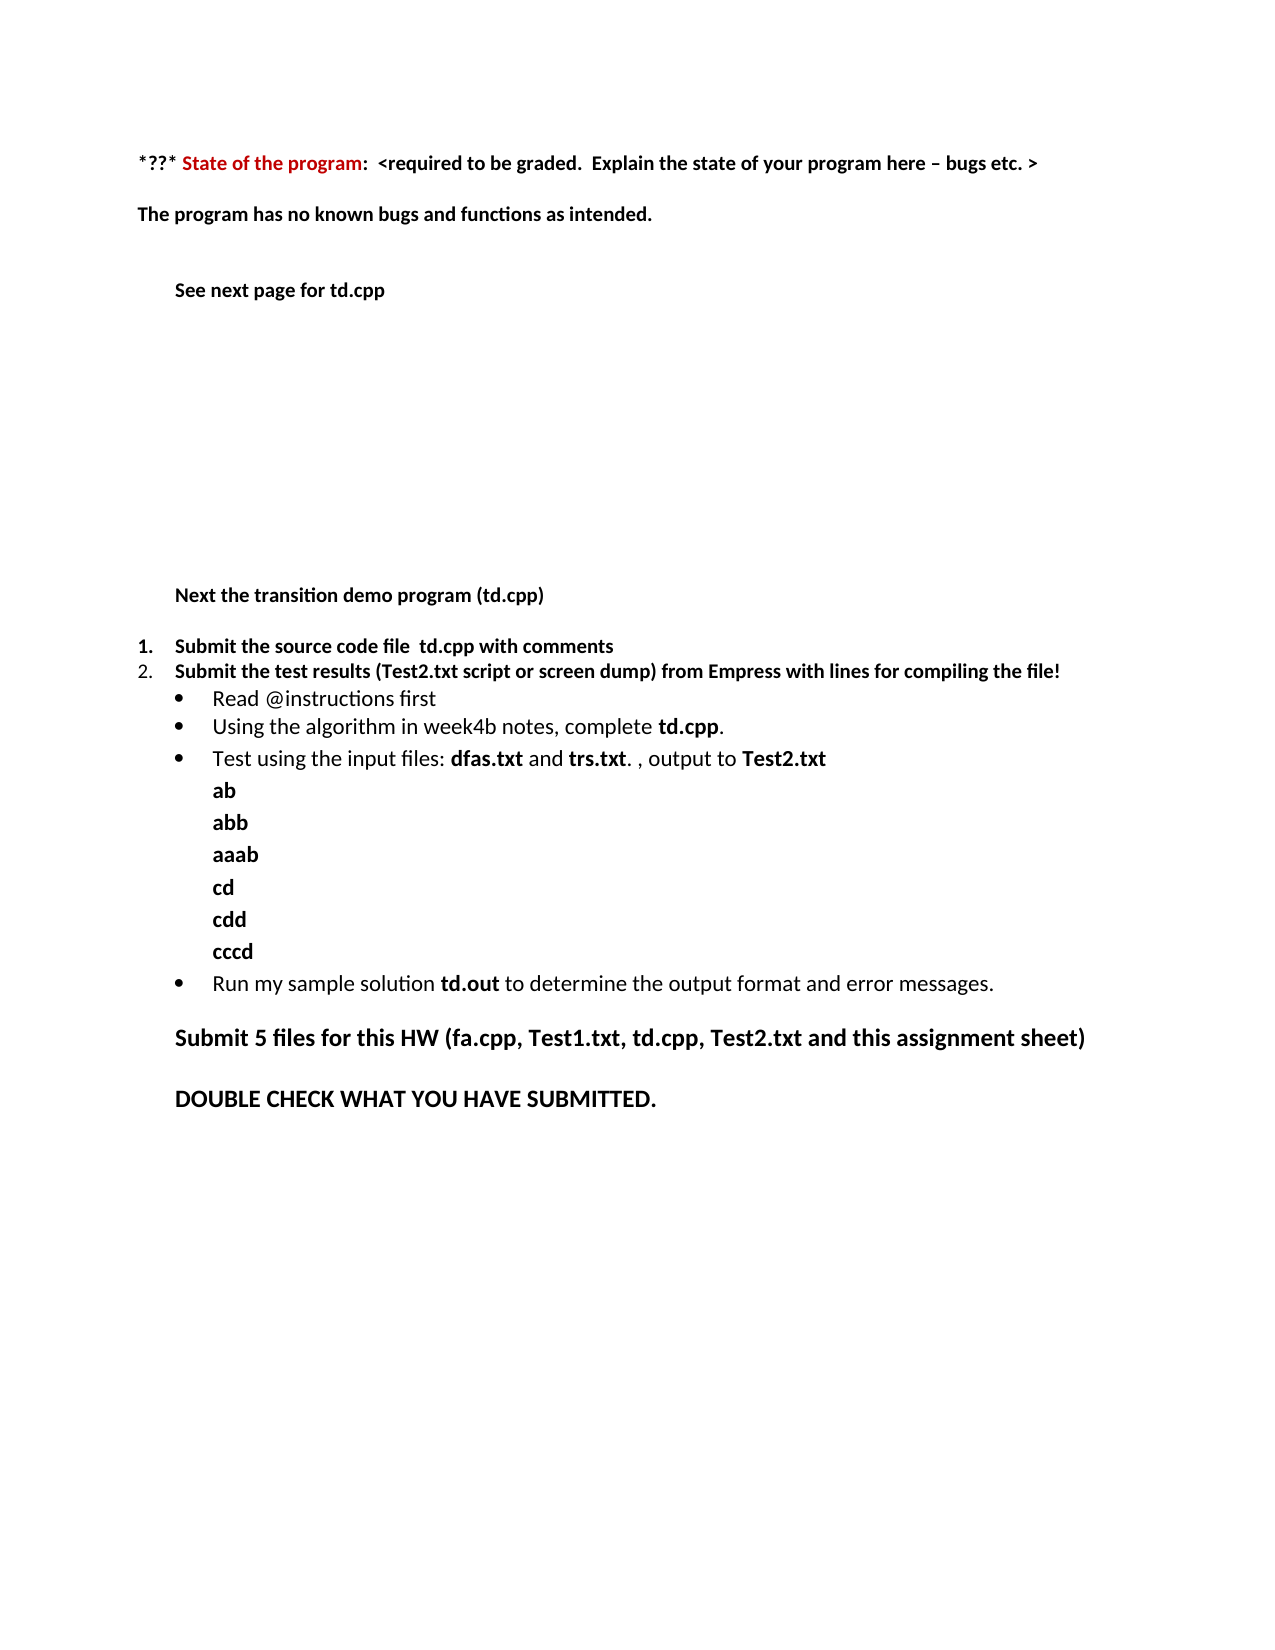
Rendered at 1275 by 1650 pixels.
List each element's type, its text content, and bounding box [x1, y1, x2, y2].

list aaab [212, 841, 1138, 868]
text Next the transition demo program (td.cpp) [175, 582, 1138, 607]
list abb [212, 808, 1138, 836]
list Submit the test results (Test2.txt script or screen dump) from Empress with lines for compiling the file! [137, 658, 1138, 684]
list cdd [212, 905, 1138, 933]
text The program has no known bugs and functions as intended. [137, 201, 1138, 226]
list ab [212, 776, 1138, 804]
text *??* State of the program: <required to be graded. Explain the state of your program here – bugs etc. > [137, 150, 1138, 175]
list cccd [212, 937, 1138, 965]
list Using the algorithm in week4b notes, complete td.cpp. [175, 712, 1138, 740]
text Submit 5 files for this HW (fa.cpp, Test1.txt, td.cpp, Test2.txt and this assignment sheet) [175, 1022, 1138, 1053]
list Test using the input files: dfas.txt and trs.txt. , output to Test2.txt [175, 744, 1138, 772]
list cd [212, 873, 1138, 901]
list Run my sample solution td.out to determine the output format and error messages. [175, 969, 1138, 997]
list Submit the source code file td.cpp with comments [137, 633, 1138, 658]
list Read @instructions first [175, 684, 1138, 712]
text See next page for td.cpp [175, 277, 1138, 302]
text DOUBLE CHECK WHAT YOU HAVE SUBMITTED. [175, 1083, 1138, 1114]
